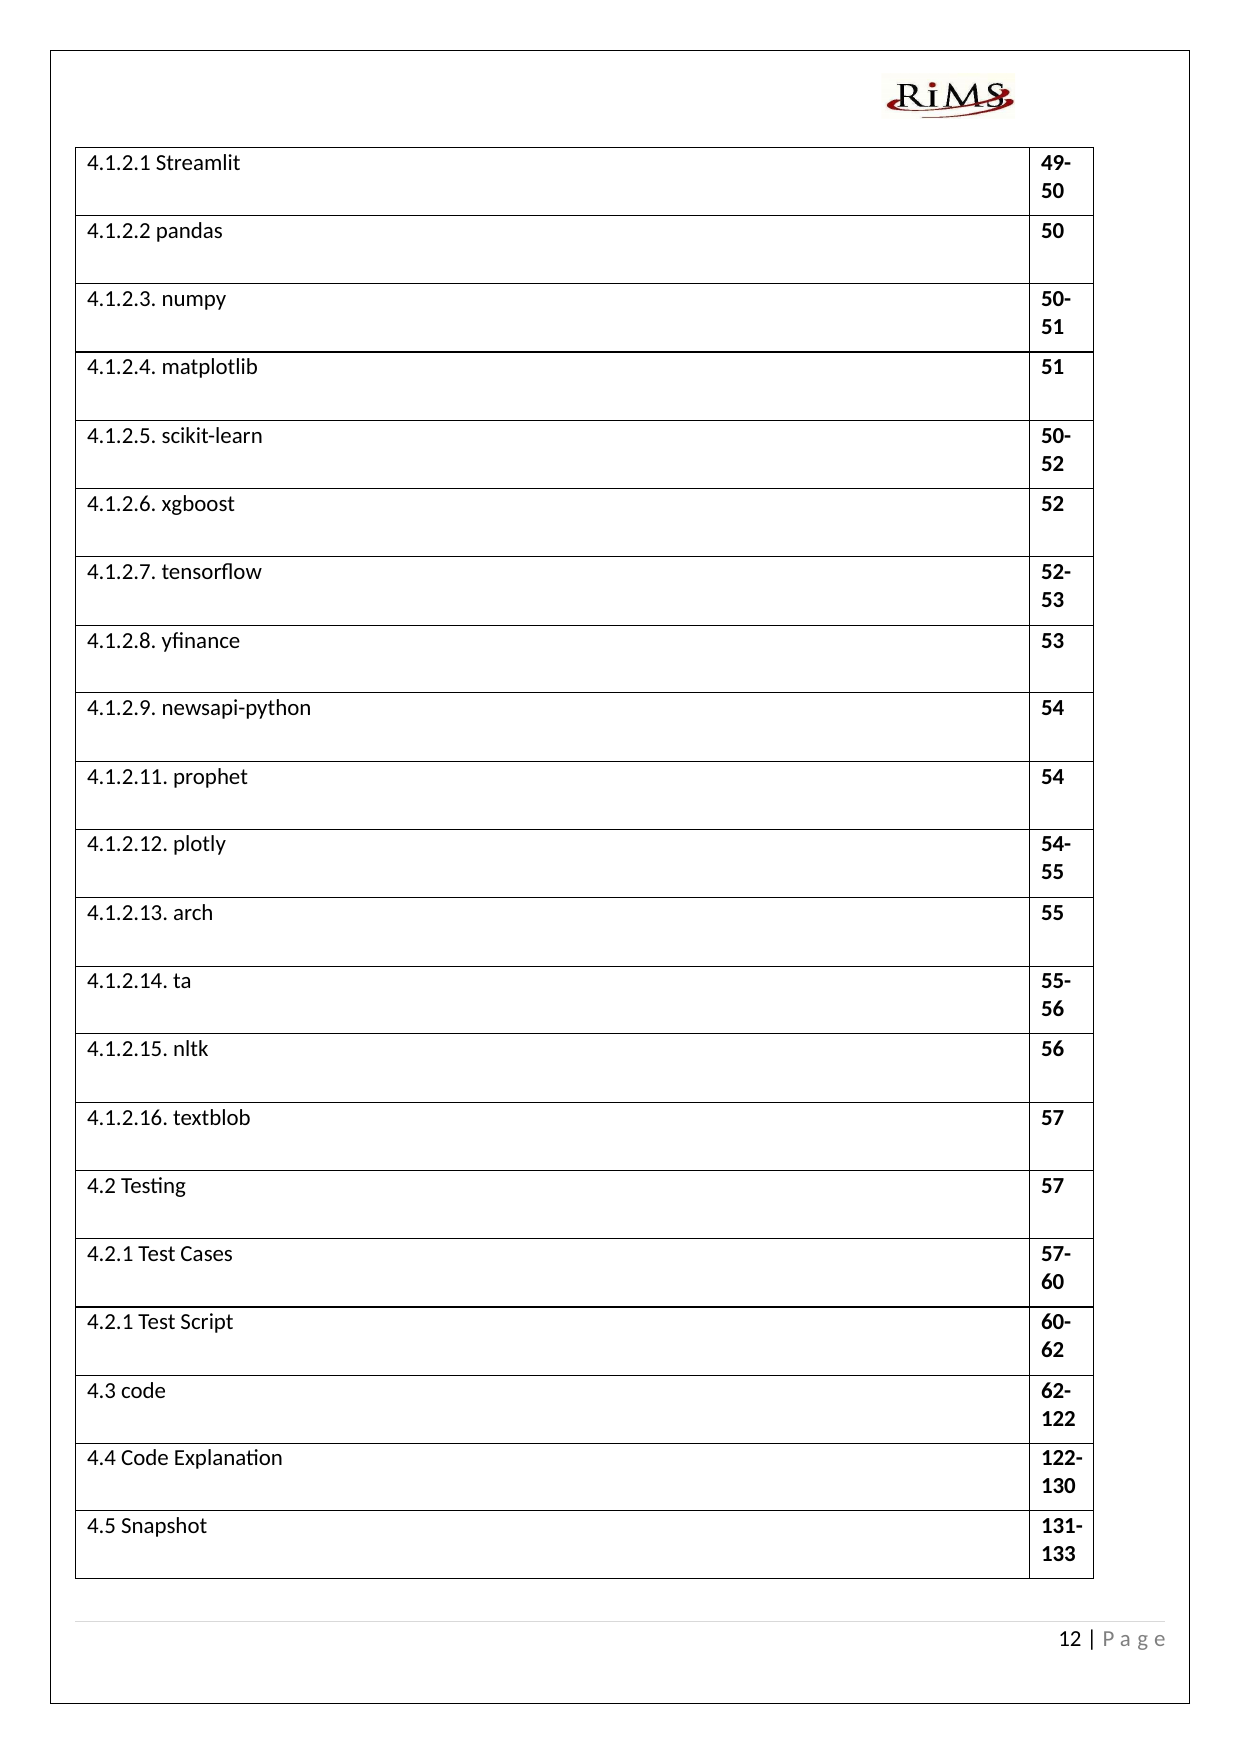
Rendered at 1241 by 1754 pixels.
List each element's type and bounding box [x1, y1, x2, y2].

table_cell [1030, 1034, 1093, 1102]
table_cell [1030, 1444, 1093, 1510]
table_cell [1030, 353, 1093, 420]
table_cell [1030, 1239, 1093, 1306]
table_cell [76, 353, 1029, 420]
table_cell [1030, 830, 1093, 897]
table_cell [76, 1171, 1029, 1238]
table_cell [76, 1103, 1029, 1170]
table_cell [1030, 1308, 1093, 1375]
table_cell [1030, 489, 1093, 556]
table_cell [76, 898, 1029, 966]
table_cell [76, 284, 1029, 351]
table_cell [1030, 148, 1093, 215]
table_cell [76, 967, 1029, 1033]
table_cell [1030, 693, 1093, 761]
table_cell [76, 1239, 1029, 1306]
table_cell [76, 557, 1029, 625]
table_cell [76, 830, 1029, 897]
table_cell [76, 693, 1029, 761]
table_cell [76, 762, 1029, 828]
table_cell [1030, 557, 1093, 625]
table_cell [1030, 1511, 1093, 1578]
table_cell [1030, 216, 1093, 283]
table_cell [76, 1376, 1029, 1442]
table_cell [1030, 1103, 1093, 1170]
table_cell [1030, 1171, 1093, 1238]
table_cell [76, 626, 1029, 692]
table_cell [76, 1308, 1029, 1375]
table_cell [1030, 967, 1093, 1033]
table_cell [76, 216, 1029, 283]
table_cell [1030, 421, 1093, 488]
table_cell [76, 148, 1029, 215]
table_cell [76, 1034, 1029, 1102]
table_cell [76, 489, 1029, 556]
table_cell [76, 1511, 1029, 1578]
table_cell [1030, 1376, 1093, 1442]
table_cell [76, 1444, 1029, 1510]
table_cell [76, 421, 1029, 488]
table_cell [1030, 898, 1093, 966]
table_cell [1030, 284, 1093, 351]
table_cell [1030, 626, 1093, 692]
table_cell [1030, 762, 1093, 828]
picture [881, 73, 1016, 119]
